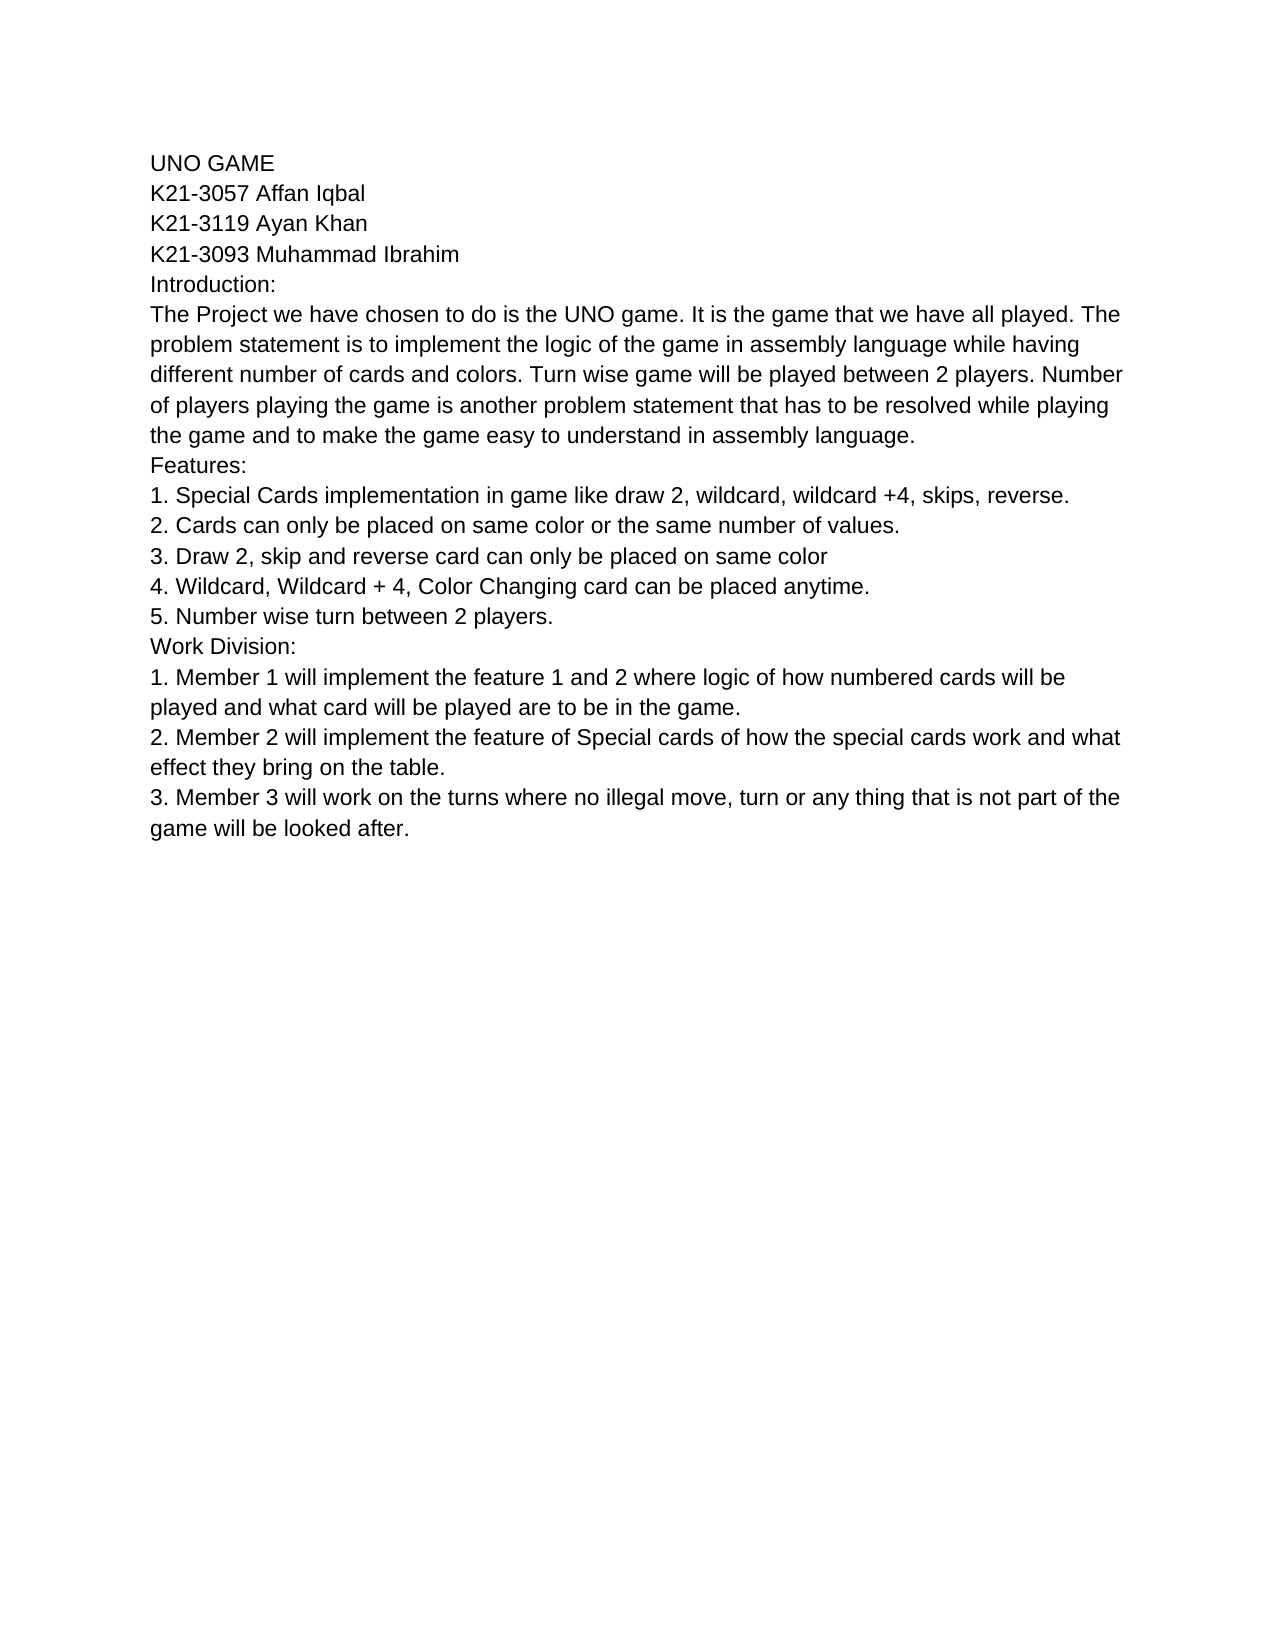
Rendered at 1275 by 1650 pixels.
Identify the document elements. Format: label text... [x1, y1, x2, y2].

text ﻿UNO GAME [150, 150, 1125, 176]
text 2. Cards can only be placed on same color or the same number of values. [150, 512, 1125, 539]
text Features: [150, 452, 1125, 478]
text K21-3057 Affan Iqbal [150, 180, 1125, 207]
text 5. Number wise turn between 2 players. [150, 603, 1125, 629]
text 3. Draw 2, skip and reverse card can only be placed on same color [150, 543, 1125, 569]
text 1. Special Cards implementation in game like draw 2, wildcard, wildcard +4, skips, reverse. [150, 482, 1125, 509]
text 1. Member 1 will implement the feature 1 and 2 where logic of how numbered cards will be played and what card will be played are to be in the game. [150, 663, 1125, 720]
text 2. Member 2 will implement the feature of Special cards of how the special cards work and what effect they bring on the table. [150, 724, 1125, 781]
text Work Division: [150, 633, 1125, 660]
text 3. Member 3 will work on the turns where no illegal move, turn or any thing that is not part of the game will be looked after. [150, 784, 1125, 841]
text K21-3093 Muhammad Ibrahim [150, 241, 1125, 267]
text The Project we have chosen to do is the UNO game. It is the game that we have all played. The problem statement is to implement the logic of the game in assembly language while having different number of cards and colors. Turn wise game will be played between 2 players. Number of players playing the game is another problem statement that has to be resolved while playing the game and to make the game easy to understand in assembly language. [150, 301, 1125, 448]
text 4. Wildcard, Wildcard + 4, Color Changing card can be placed anytime. [150, 573, 1125, 599]
text Introduction: [150, 271, 1125, 297]
text K21-3119 Ayan Khan [150, 210, 1125, 237]
